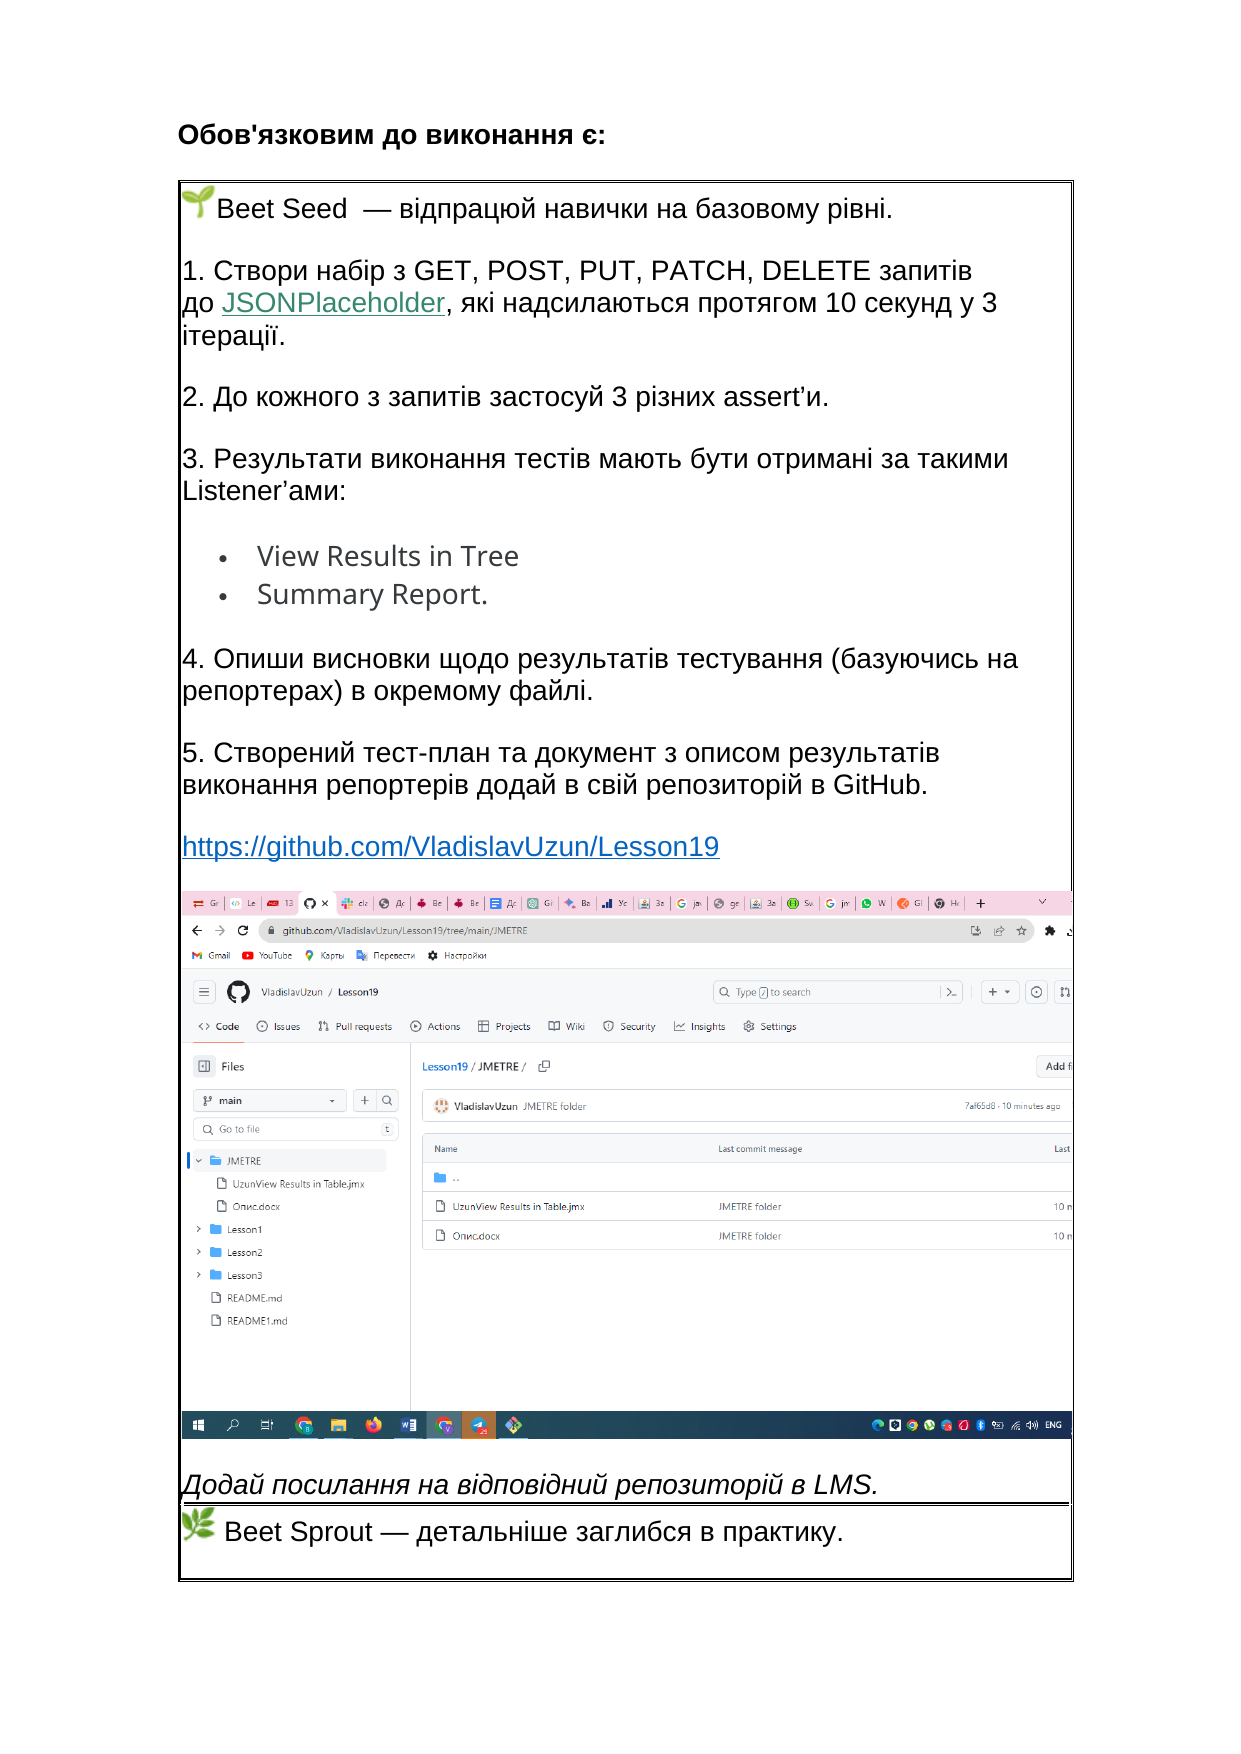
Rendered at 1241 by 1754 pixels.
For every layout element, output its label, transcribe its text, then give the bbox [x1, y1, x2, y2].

table_header Beet Seed — відпрацюй навички на базовому рівні. 1. Створи набір з GET, POST, PUT, PATCH, DELETE запитів до JSONPlaceholder, які надсилаються протягом 10 секунд у 3 ітерації. 2. До кожного з запитів застосуй 3 різних assert’и. 3. Результати виконання тестів мають бути отримані за такими Listener’ами: View Results in Tree Summary Report. 4. Опиши висновки щодо результатів тестування (базуючись на репортерах) в окремому файлі. 5. Створений тест-план та документ з описом результатів виконання репортерів додай в свій репозиторій в GitHub. https://github.com/VladislavUzun/Lesson19 Додай посилання на відповідний репозиторій в LMS. [181, 1439, 1071, 1502]
text Обов'язковим до виконання є: [177, 118, 1152, 151]
picture [181, 184, 217, 219]
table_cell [181, 1502, 1071, 1578]
picture [181, 1507, 217, 1542]
table_header Beet Seed — відпрацюй навички на базовому рівні. 1. Створи набір з GET, POST, PUT, PATCH, DELETE запитів до JSONPlaceholder, які надсилаються протягом 10 секунд у 3 ітерації. 2. До кожного з запитів застосуй 3 різних assert’и. 3. Результати виконання тестів мають бути отримані за такими Listener’ами: View Results in Tree Summary Report. 4. Опиши висновки щодо результатів тестування (базуючись на репортерах) в окремому файлі. 5. Створений тест-план та документ з описом результатів виконання репортерів додай в свій репозиторій в GitHub. https://github.com/VladislavUzun/Lesson19 Додай посилання на відповідний репозиторій в LMS. [181, 183, 1071, 891]
picture [181, 891, 1073, 1439]
